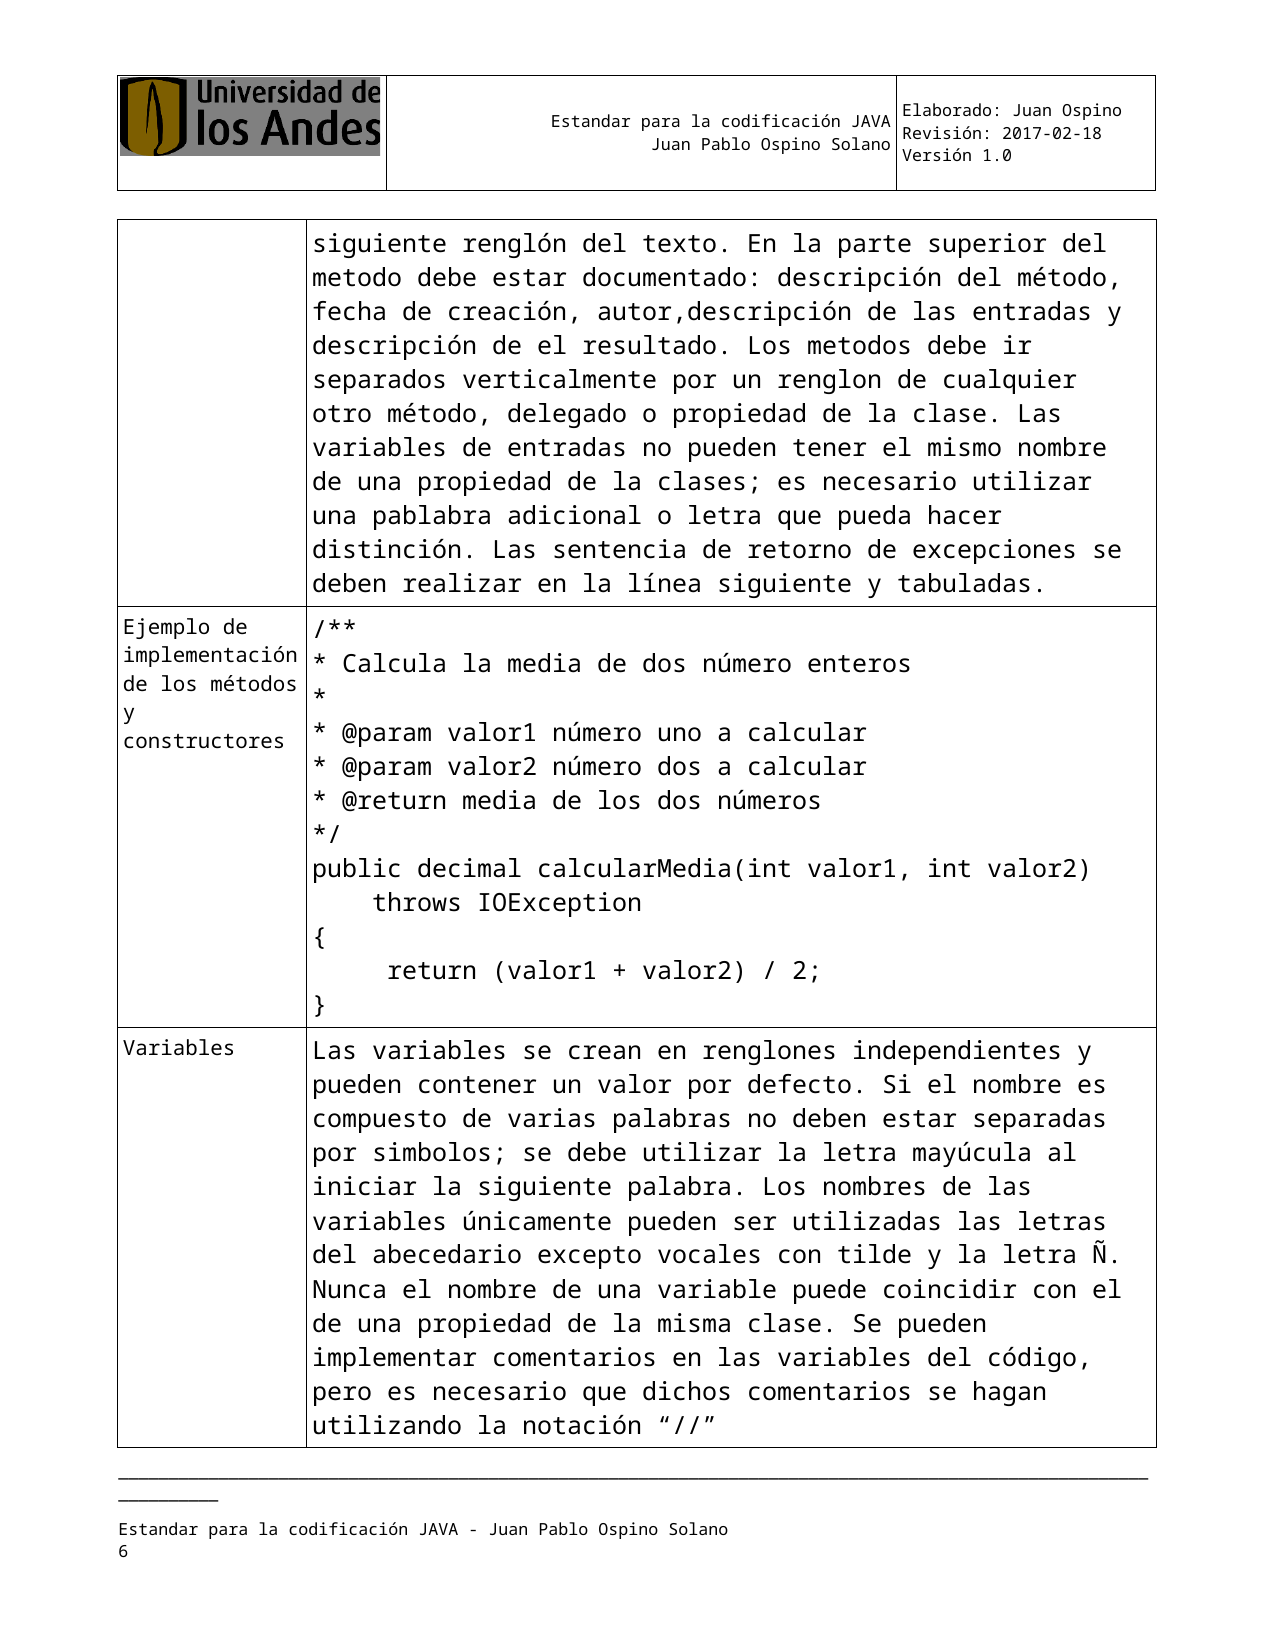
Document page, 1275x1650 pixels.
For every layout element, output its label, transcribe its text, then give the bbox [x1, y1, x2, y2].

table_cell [307, 220, 1156, 606]
table_cell Ejemplo de implementación de los métodos y constructores [118, 607, 306, 1027]
table_cell Variables [118, 1028, 306, 1447]
table_cell /** * Calcula la media de dos número enteros * * @param valor1 número uno a calcular * @param valor2 número dos a calcular * @return media de los dos números */ public decimal calcularMedia(int valor1, int valor2) throws IOException { return (valor1 + valor2) / 2; } [307, 607, 1156, 1027]
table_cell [118, 220, 306, 606]
table_cell Las variables se crean en renglones independientes y pueden contener un valor por defecto. Si el nombre es compuesto de varias palabras no deben estar separadas por simbolos; se debe utilizar la letra mayúcula al iniciar la siguiente palabra. Los nombres de las variables únicamente pueden ser utilizadas las letras del abecedario excepto vocales con tilde y la letra Ñ. Nunca el nombre de una variable puede coincidir con el de una propiedad de la misma clase. Se pueden implementar comentarios en las variables del código, pero es necesario que dichos comentarios se hagan utilizando la notación “//” [307, 1028, 1156, 1447]
